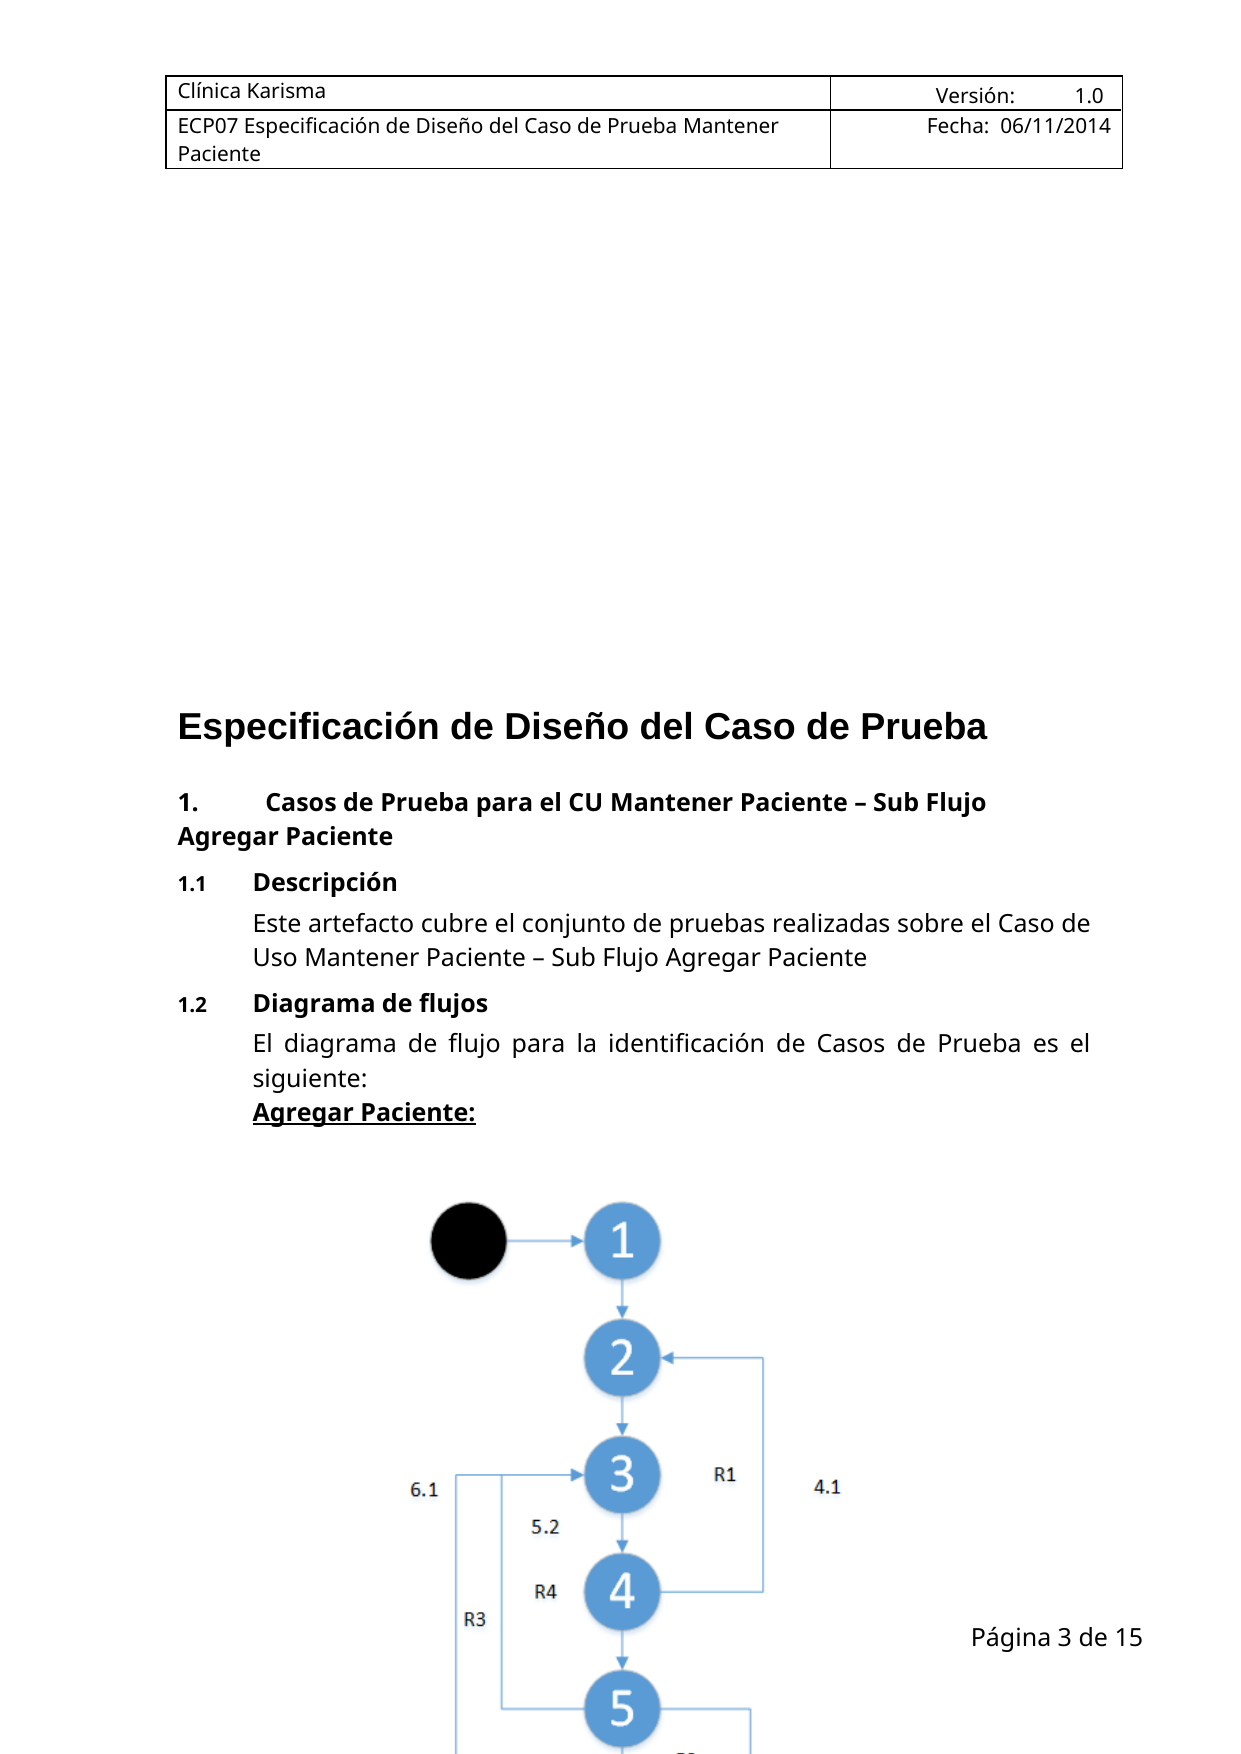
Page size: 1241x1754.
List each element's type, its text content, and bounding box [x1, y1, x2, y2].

text Este artefacto cubre el conjunto de pruebas realizadas sobre el Caso de Uso Mantener Paciente – Sub Flujo Agregar Paciente [252, 905, 1092, 973]
text El diagrama de flujo para la identificación de Casos de Prueba es el siguiente: [252, 1026, 1092, 1094]
subtitle Diagrama de flujos [177, 986, 1092, 1020]
picture [394, 1190, 859, 1754]
subtitle Descripción [177, 865, 1092, 899]
text Agregar Paciente: [252, 1094, 1092, 1128]
subtitle Casos de Prueba para el CU Mantener Paciente – Sub Flujo Agregar Paciente [177, 784, 1092, 852]
title Especificación de Diseño del Caso de Prueba [177, 704, 1092, 748]
